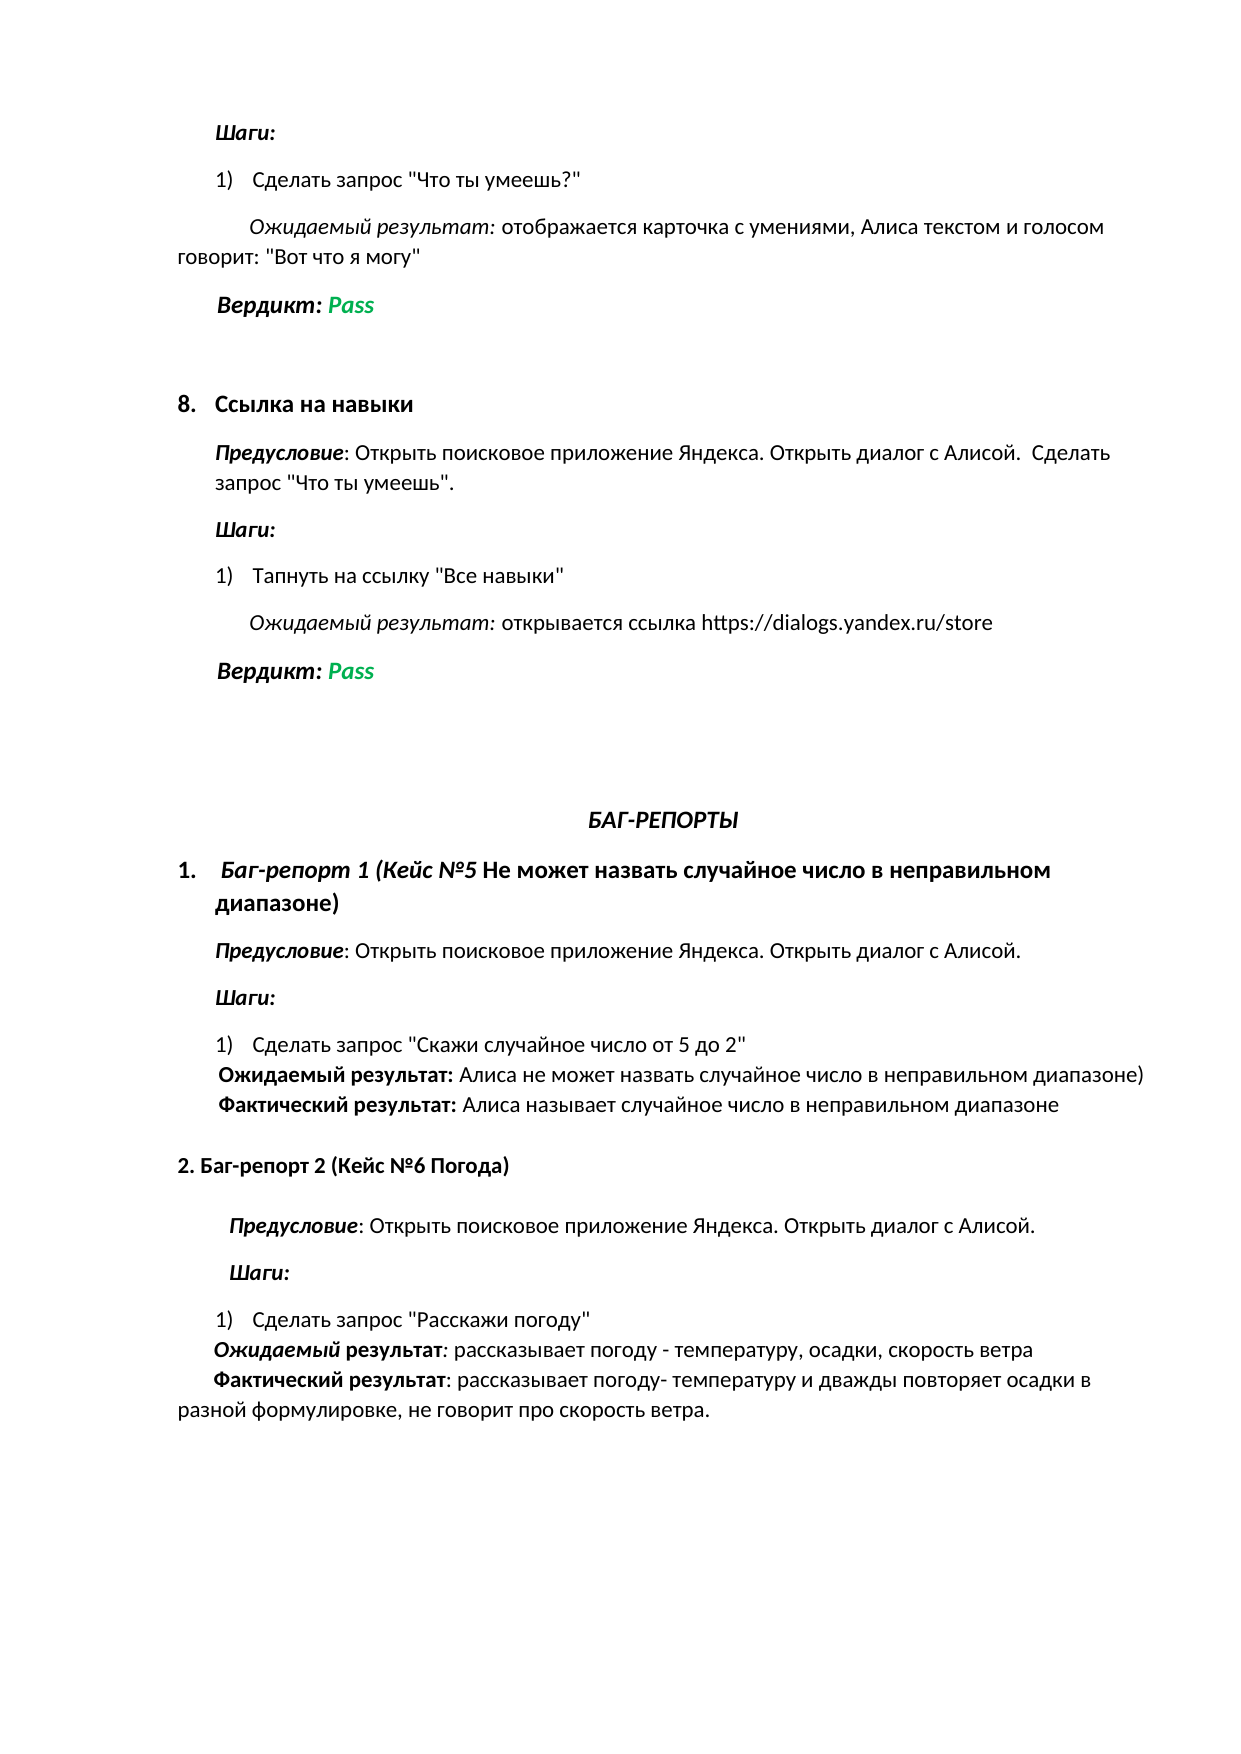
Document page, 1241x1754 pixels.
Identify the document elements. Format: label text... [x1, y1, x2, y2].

text Шаги: [215, 515, 1152, 543]
text Шаги: [215, 118, 1152, 146]
text Предусловие: Открыть поисковое приложение Яндекса. Открыть диалог с Алисой. [215, 936, 1152, 964]
text Вердикт: Pass [177, 655, 1152, 686]
text БАГ-РЕПОРТЫ [177, 804, 1152, 835]
list Предусловие: Открыть поисковое приложение Яндекса. Открыть диалог с Алисой. [177, 1211, 1152, 1239]
list Ссылка на навыки [177, 388, 1152, 419]
list Сделать запрос "Расскажи погоду" [215, 1305, 1152, 1333]
list Ожидаемый результат: рассказывает погоду - температуру, осадки, скорость ветра [177, 1335, 1152, 1363]
list Сделать запрос "Что ты умеешь?" [215, 165, 1152, 193]
text Шаги: [177, 1258, 1152, 1286]
text Шаги: [215, 983, 1152, 1011]
text Вердикт: Pass [177, 289, 1152, 319]
text Предусловие: Открыть поисковое приложение Яндекса. Открыть диалог с Алисой. Сделать запрос "Что ты умеешь". [215, 438, 1152, 496]
text Ожидаемый результат: отображается карточка с умениями, Алиса текстом и голосом говорит: "Вот что я могу" [177, 212, 1152, 270]
list Фактический результат: Алиса называет случайное число в неправильном диапазоне [177, 1090, 1152, 1118]
list Фактический результат: рассказывает погоду- температуру и дважды повторяет осадки в разной формулировке, не говорит про скорость ветра. [177, 1365, 1152, 1424]
list 2. Баг-репорт 2 (Кейс №6 Погода) [177, 1151, 1152, 1179]
text Ожидаемый результат: открывается ссылка https://dialogs.yandex.ru/store [177, 608, 1152, 637]
list Тапнуть на ссылку "Все навыки" [215, 562, 1152, 590]
list Сделать запрос "Скажи случайное число от 5 до 2" [215, 1030, 1152, 1058]
list Баг-репорт 1 (Кейс №5 Не может назвать случайное число в неправильном диапазоне) [177, 854, 1152, 917]
list Ожидаемый результат: Алиса не может назвать случайное число в неправильном диапазоне) [177, 1060, 1152, 1088]
